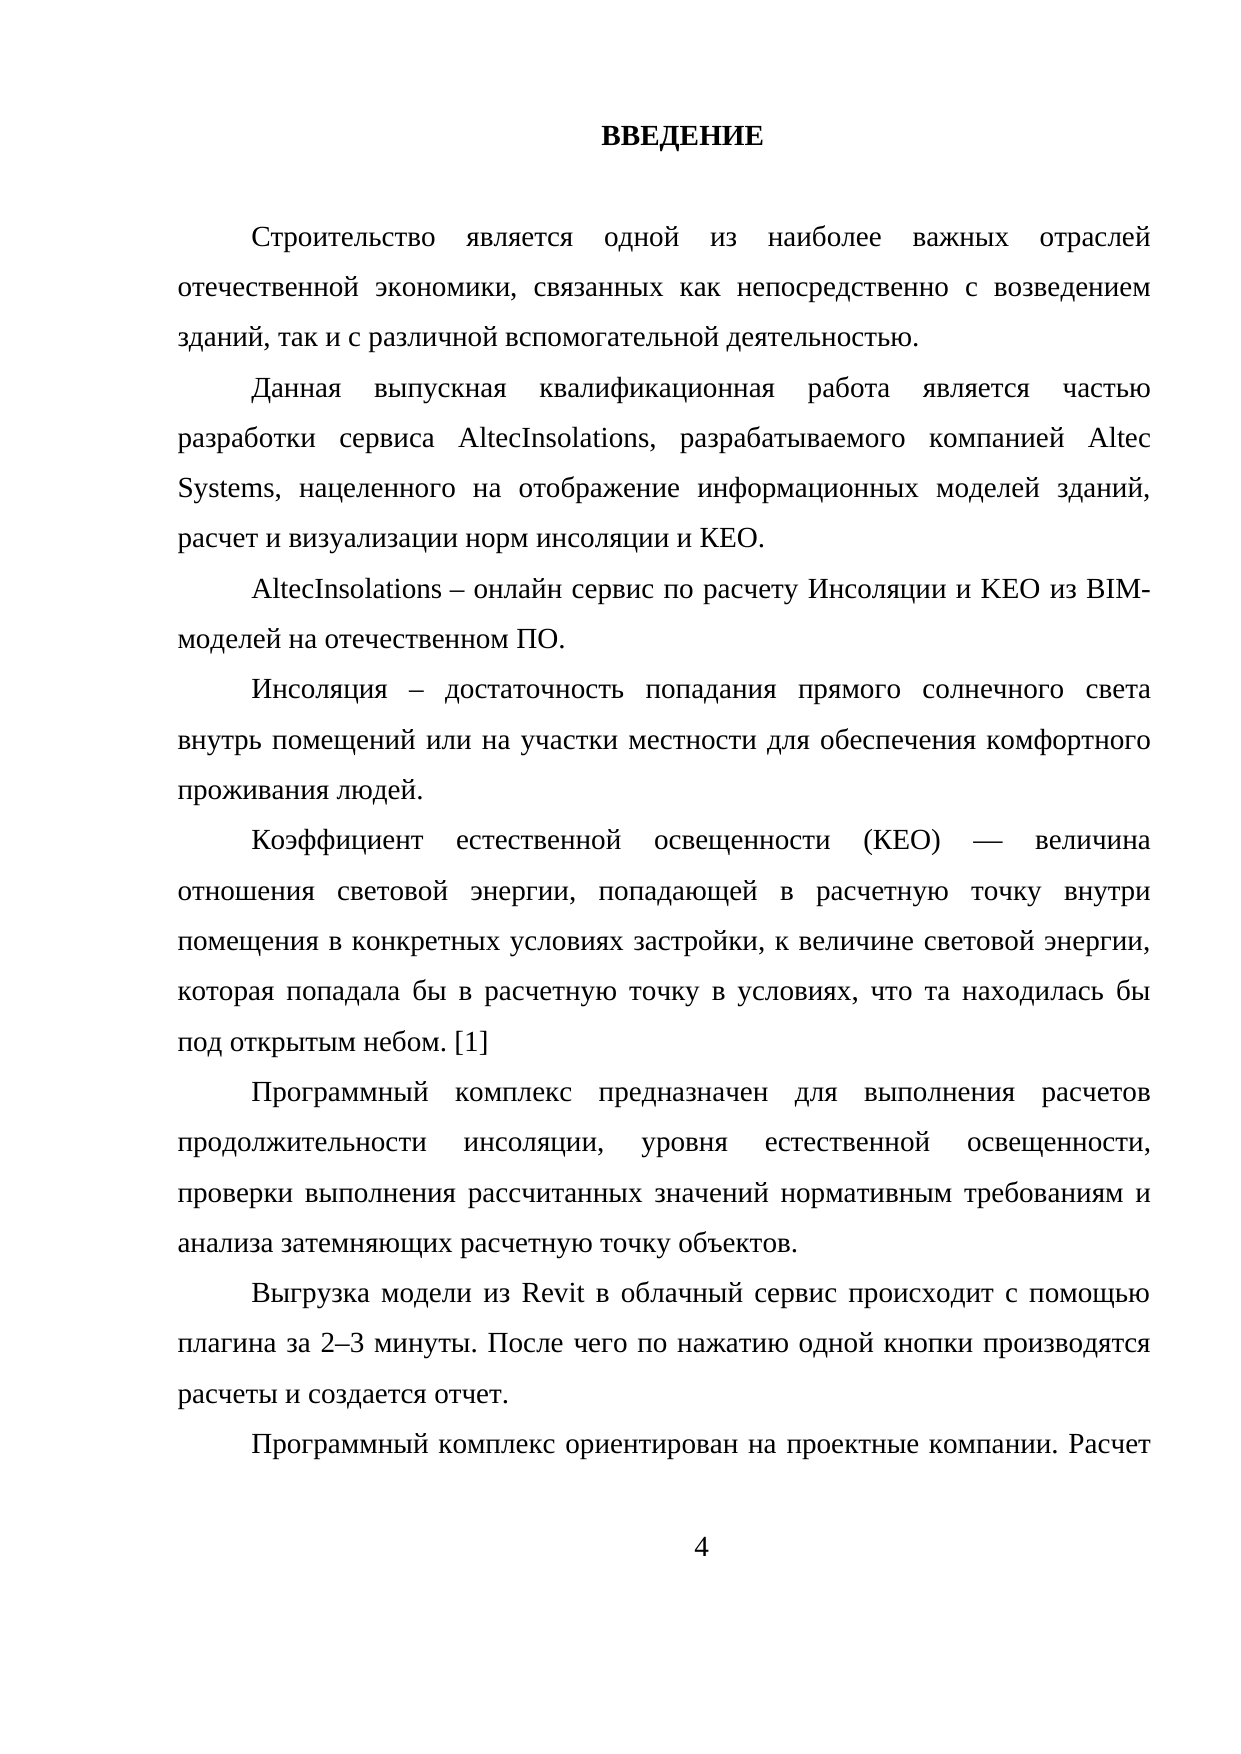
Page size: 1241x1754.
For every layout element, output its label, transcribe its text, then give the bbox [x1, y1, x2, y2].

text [177, 1426, 1152, 1460]
text Выгрузка модели из Revit в облачный сервис происходит с помощью плагина за 2–3 минуты. После чего по нажатию одной кнопки производятся расчеты и создается отчет. [177, 1275, 1152, 1409]
text Программный комплекс предназначен для выполнения расчетов продолжительности инсоляции, уровня естественной освещенности, проверки выполнения рассчитанных значений нормативным требованиям и анализа затемняющих расчетную точку объектов. [177, 1074, 1152, 1258]
text AltecInsolations – онлайн сервис по расчету Инсоляции и KEO из BIM-моделей на отечественном ПО. [177, 571, 1152, 655]
subtitle ВВЕДЕНИЕ [177, 118, 1152, 152]
text Коэффициент естественной освещенности (КЕО) — величина отношения световой энергии, попадающей в расчетную точку внутри помещения в конкретных условиях застройки, к величине световой энергии, которая попадала бы в расчетную точку в условиях, что та находилась бы под открытым небом. [1] [177, 822, 1152, 1057]
text Строительство является одной из наиболее важных отраслей отечественной экономики, связанных как непосредственно с возведением зданий, так и с различной вспомогательной деятельностью. [177, 219, 1152, 353]
text Данная выпускная квалификационная работа является частью разработки сервиса AltecInsolations, разрабатываемого компанией Altec Systems, нацеленного на отображение информационных моделей зданий, расчет и визуализации норм инсоляции и КЕО. [177, 370, 1152, 554]
text Инсоляция – достаточность попадания прямого солнечного света внутрь помещений или на участки местности для обеспечения комфортного проживания людей. [177, 672, 1152, 806]
